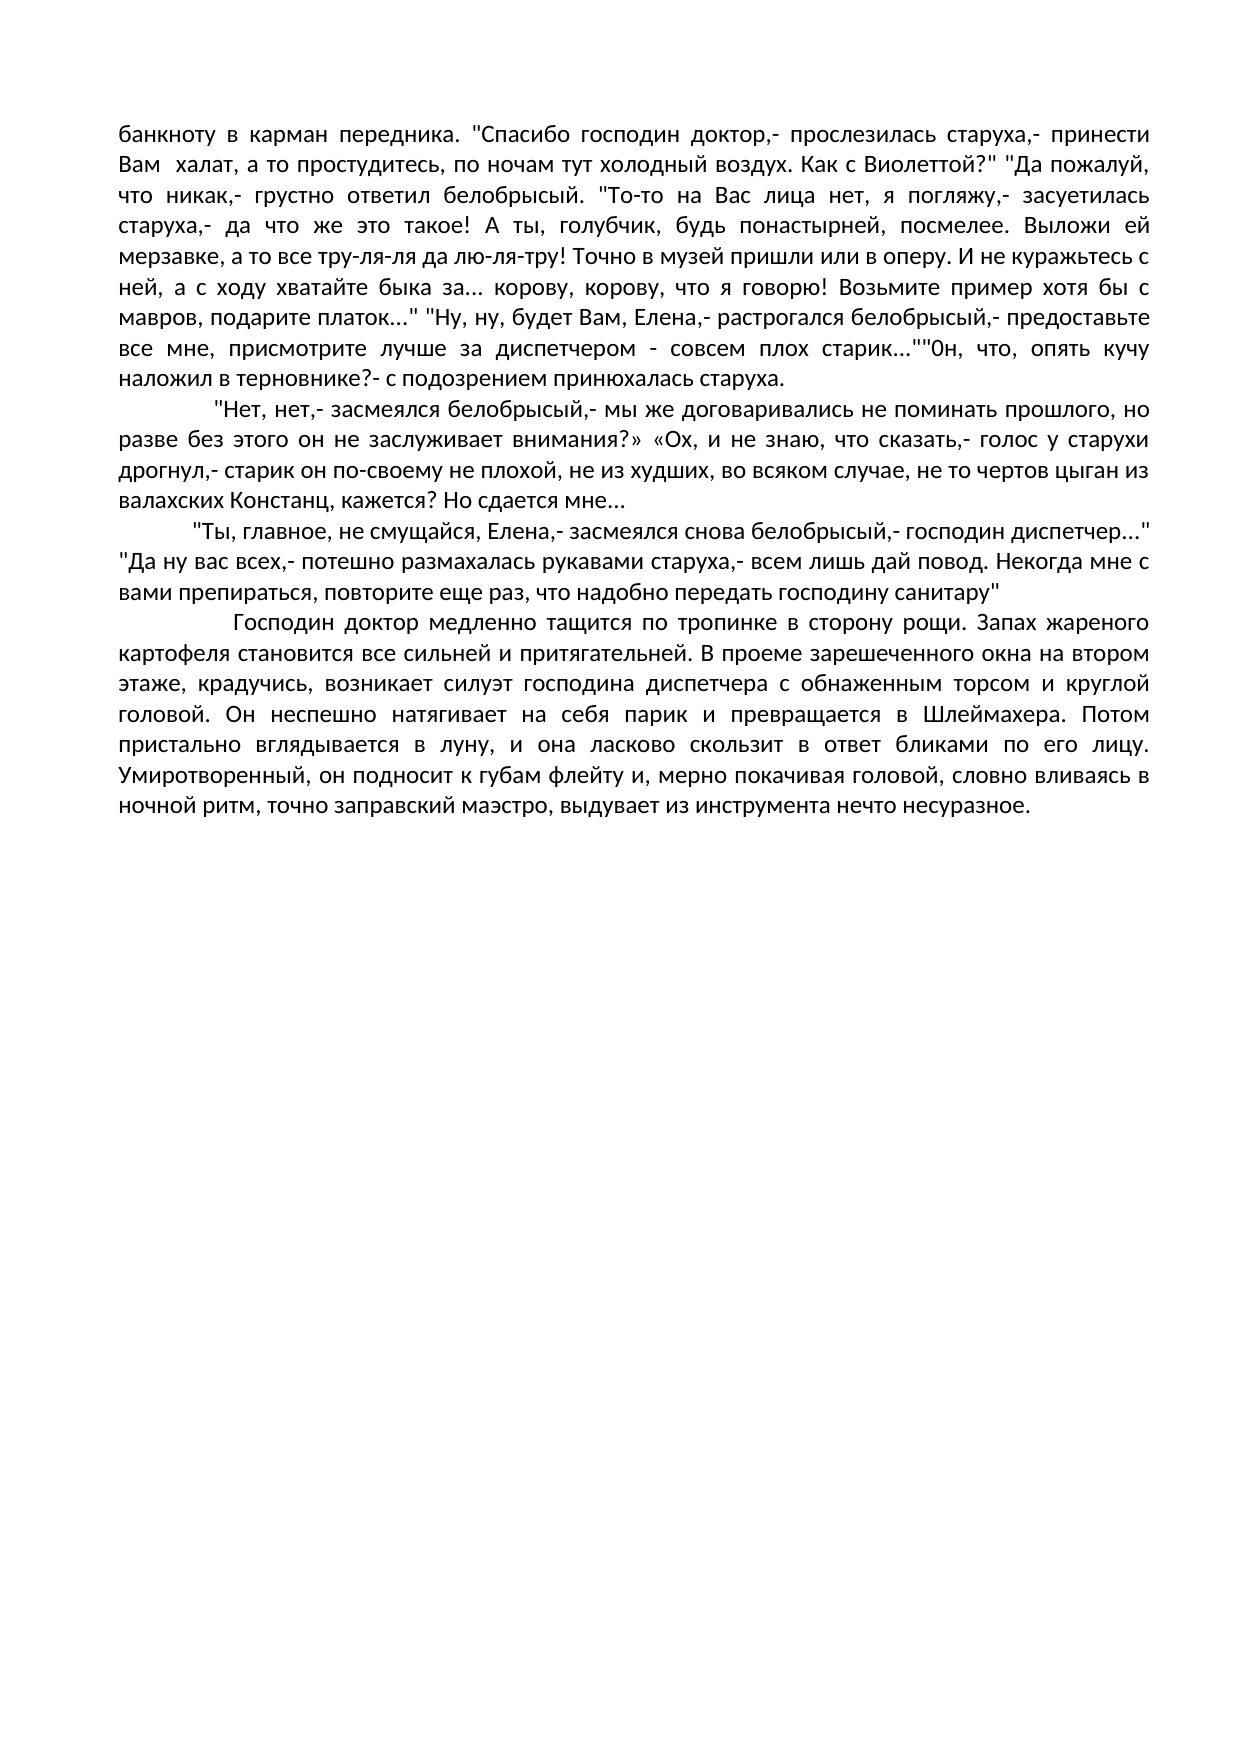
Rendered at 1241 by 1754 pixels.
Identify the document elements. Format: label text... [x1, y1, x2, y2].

list "Ты, главное, не смущайся, Елена,- засмеялся снова белобрысый,- господин диспетчер..." "Да ну вас всех,- потешно размахалась рукавами старуха,- всем лишь дай повод. Некогда мне с вами препираться, повторите еще раз, что надобно передать господину санитару" [118, 515, 1152, 606]
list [118, 118, 1152, 393]
list "Нет, нет,- засмеялся белобрысый,- мы же договаривались не поминать прошлого, но разве без этого он не заслуживает внимания?» «Ох, и не знаю, что сказать,- голос у старухи дрогнул,- старик он по-своему не плохой, не из худших, во всяком случае, не то чертов цыган из валахских Констанц, кажется? Но сдается мне... [118, 393, 1152, 515]
list Господин доктор медленно тащится по тропинке в сторону рощи. Запах жареного картофеля становится все сильней и притягательней. В проеме зарешеченного окна на втором этаже, крадучись, возникает силуэт господина диспетчера с обнаженным торсом и круглой головой. Он неспешно натягивает на себя парик и превращается в Шлеймахера. Потом пристально вглядывается в луну, и она ласково скользит в ответ бликами по его лицу. Умиротворенный, он подносит к губам флейту и, мерно покачивая головой, словно вливаясь в ночной ритм, точно заправский маэстро, выдувает из инструмента нечто несуразное. [118, 606, 1152, 820]
